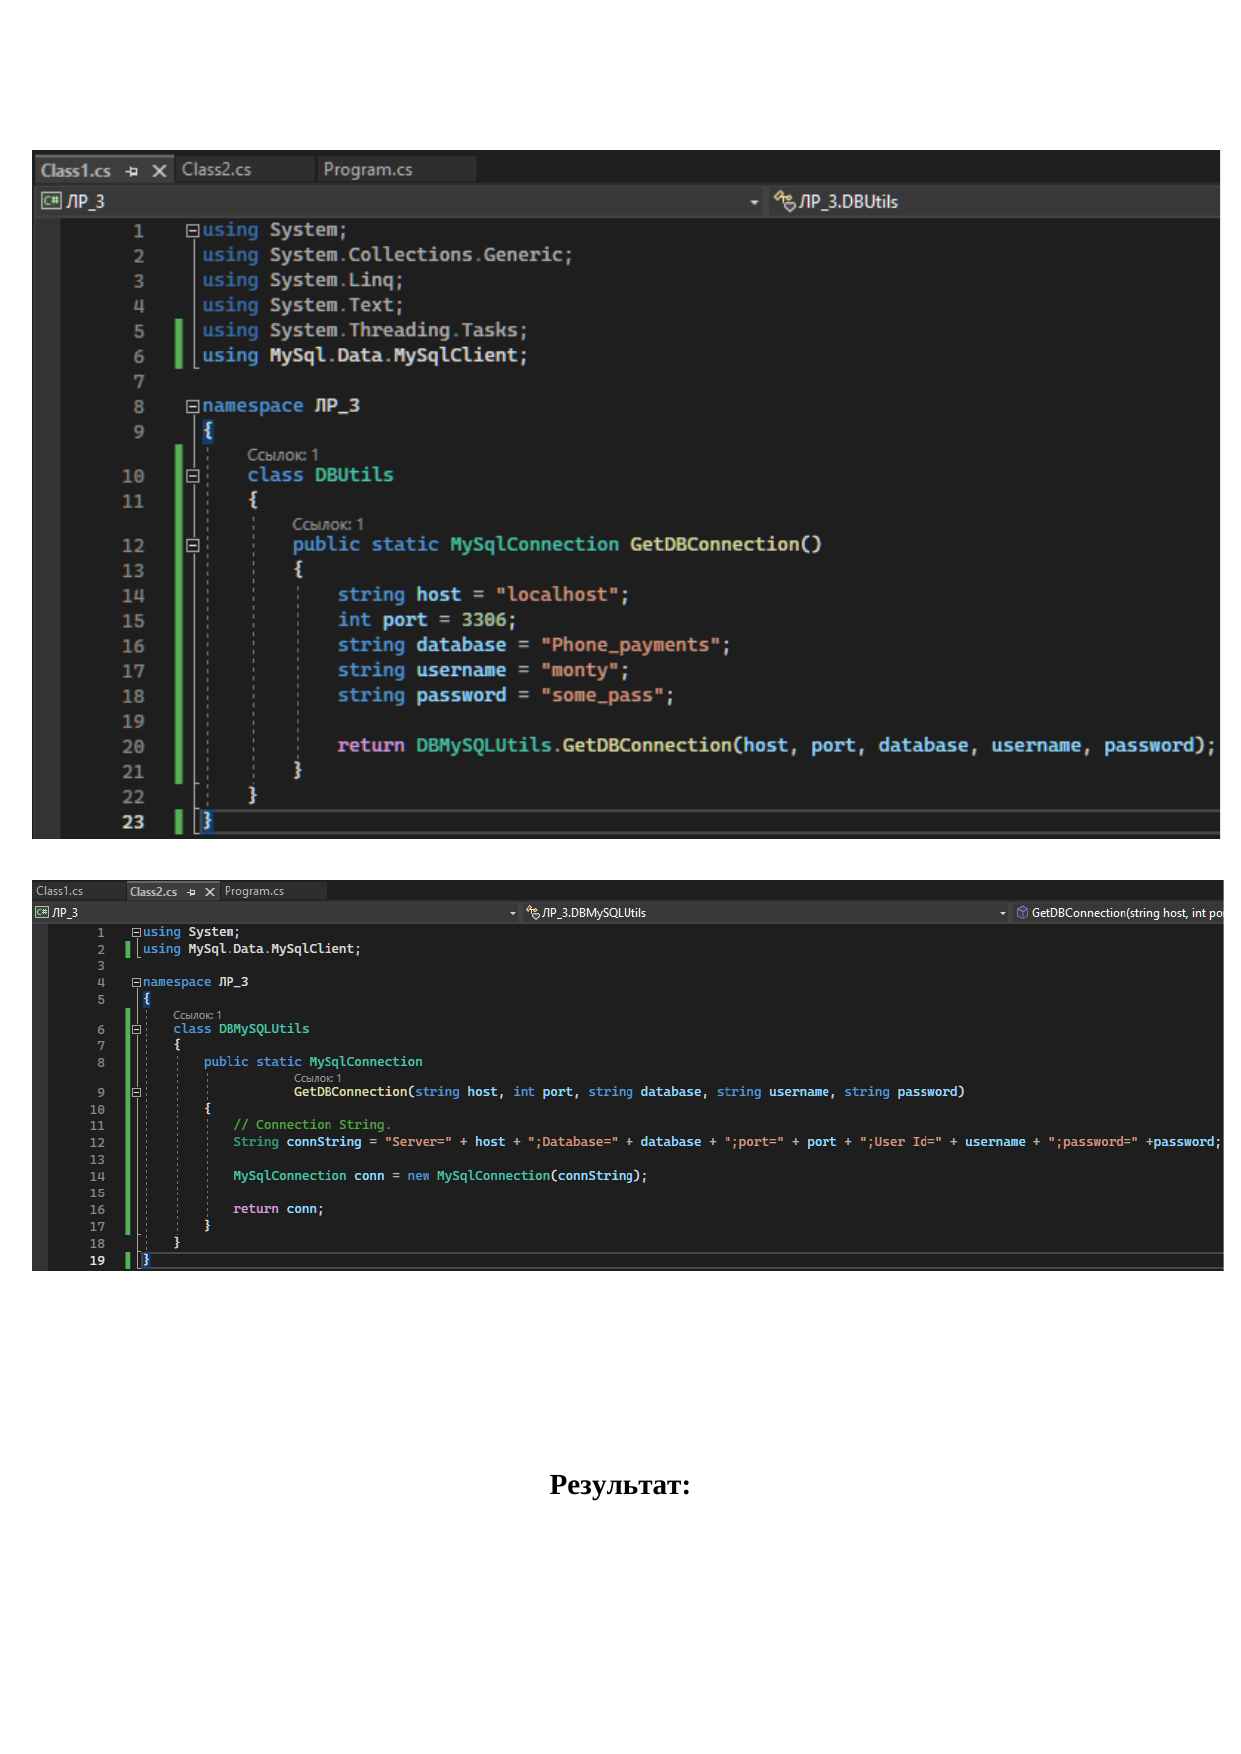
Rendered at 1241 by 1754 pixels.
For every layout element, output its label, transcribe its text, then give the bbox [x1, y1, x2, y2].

picture [32, 150, 1221, 839]
picture [32, 880, 1224, 1271]
text Результат: [150, 1467, 1090, 1501]
